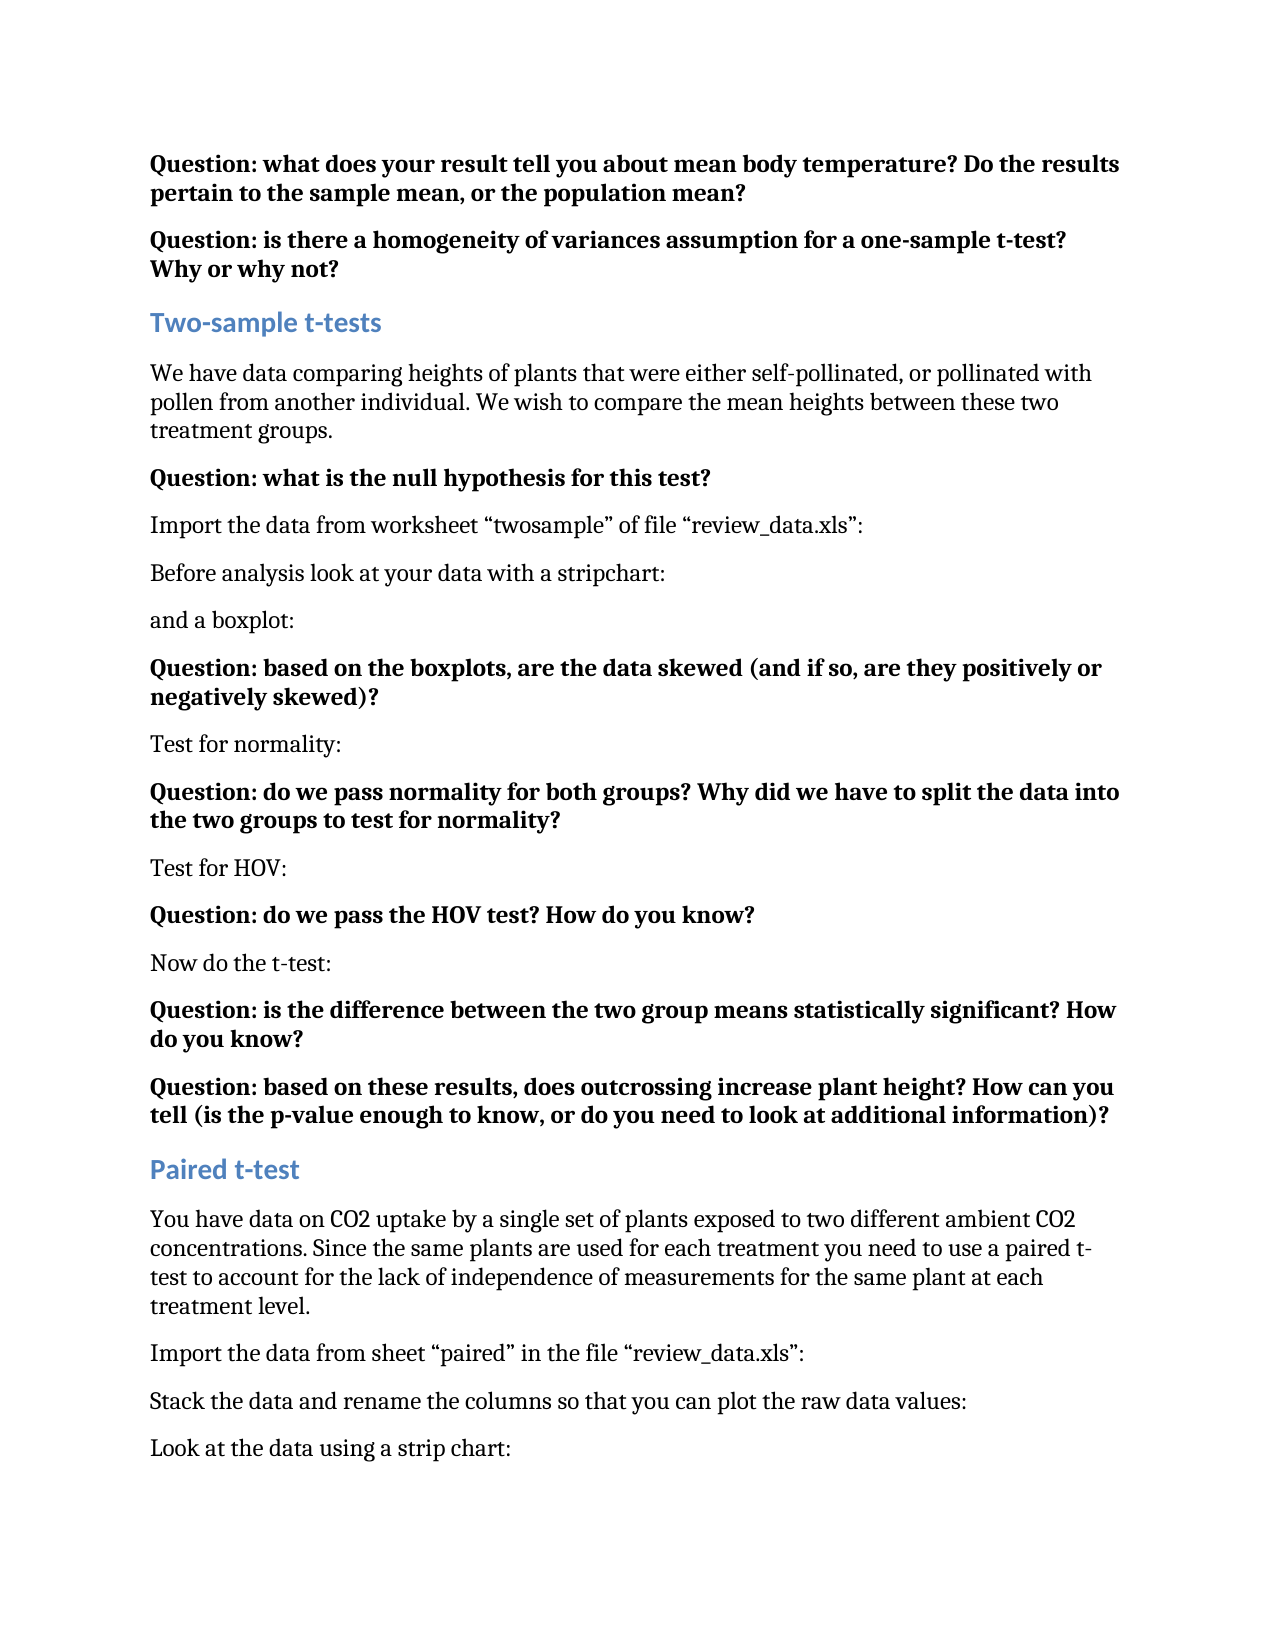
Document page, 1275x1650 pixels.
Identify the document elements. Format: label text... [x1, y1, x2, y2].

text Question: is there a homogeneity of variances assumption for a one-sample t-test? Why or why not? [150, 226, 1125, 284]
subtitle Two-sample t-tests [150, 304, 1125, 340]
text Before analysis look at your data with a stripchart: [150, 559, 1125, 588]
subtitle Paired t-test [150, 1151, 1125, 1187]
text Question: do we pass the HOV test? How do you know? [150, 901, 1125, 930]
text Look at the data using a strip chart: [150, 1434, 1125, 1463]
text and a boxplot: [150, 606, 1125, 635]
text Question: based on these results, does outcrossing increase plant height? How can you tell (is the p-value enough to know, or do you need to look at additional information)? [150, 1073, 1125, 1130]
text Import the data from worksheet “twosample” of file “review_data.xls”: [150, 511, 1125, 540]
text Question: what is the null hypothesis for this test? [150, 464, 1125, 493]
text We have data comparing heights of plants that were either self-pollinated, or pollinated with pollen from another individual. We wish to compare the mean heights between these two treatment groups. [150, 359, 1125, 445]
text Test for normality: [150, 730, 1125, 759]
text Import the data from sheet “paired” in the file “review_data.xls”: [150, 1339, 1125, 1368]
text Stack the data and rename the columns so that you can plot the raw data values: [150, 1387, 1125, 1415]
text Test for HOV: [150, 854, 1125, 883]
text Question: do we pass normality for both groups? Why did we have to split the data into the two groups to test for normality? [150, 778, 1125, 835]
text Question: is the difference between the two group means statistically significant? How do you know? [150, 996, 1125, 1054]
text You have data on CO2 uptake by a single set of plants exposed to two different ambient CO2 concentrations. Since the same plants are used for each treatment you need to use a paired t-test to account for the lack of independence of measurements for the same plant at each treatment level. [150, 1205, 1125, 1320]
text Now do the t-test: [150, 949, 1125, 978]
text Question: based on the boxplots, are the data skewed (and if so, are they positively or negatively skewed)? [150, 654, 1125, 711]
text Question: what does your result tell you about mean body temperature? Do the results pertain to the sample mean, or the population mean? [150, 150, 1125, 207]
